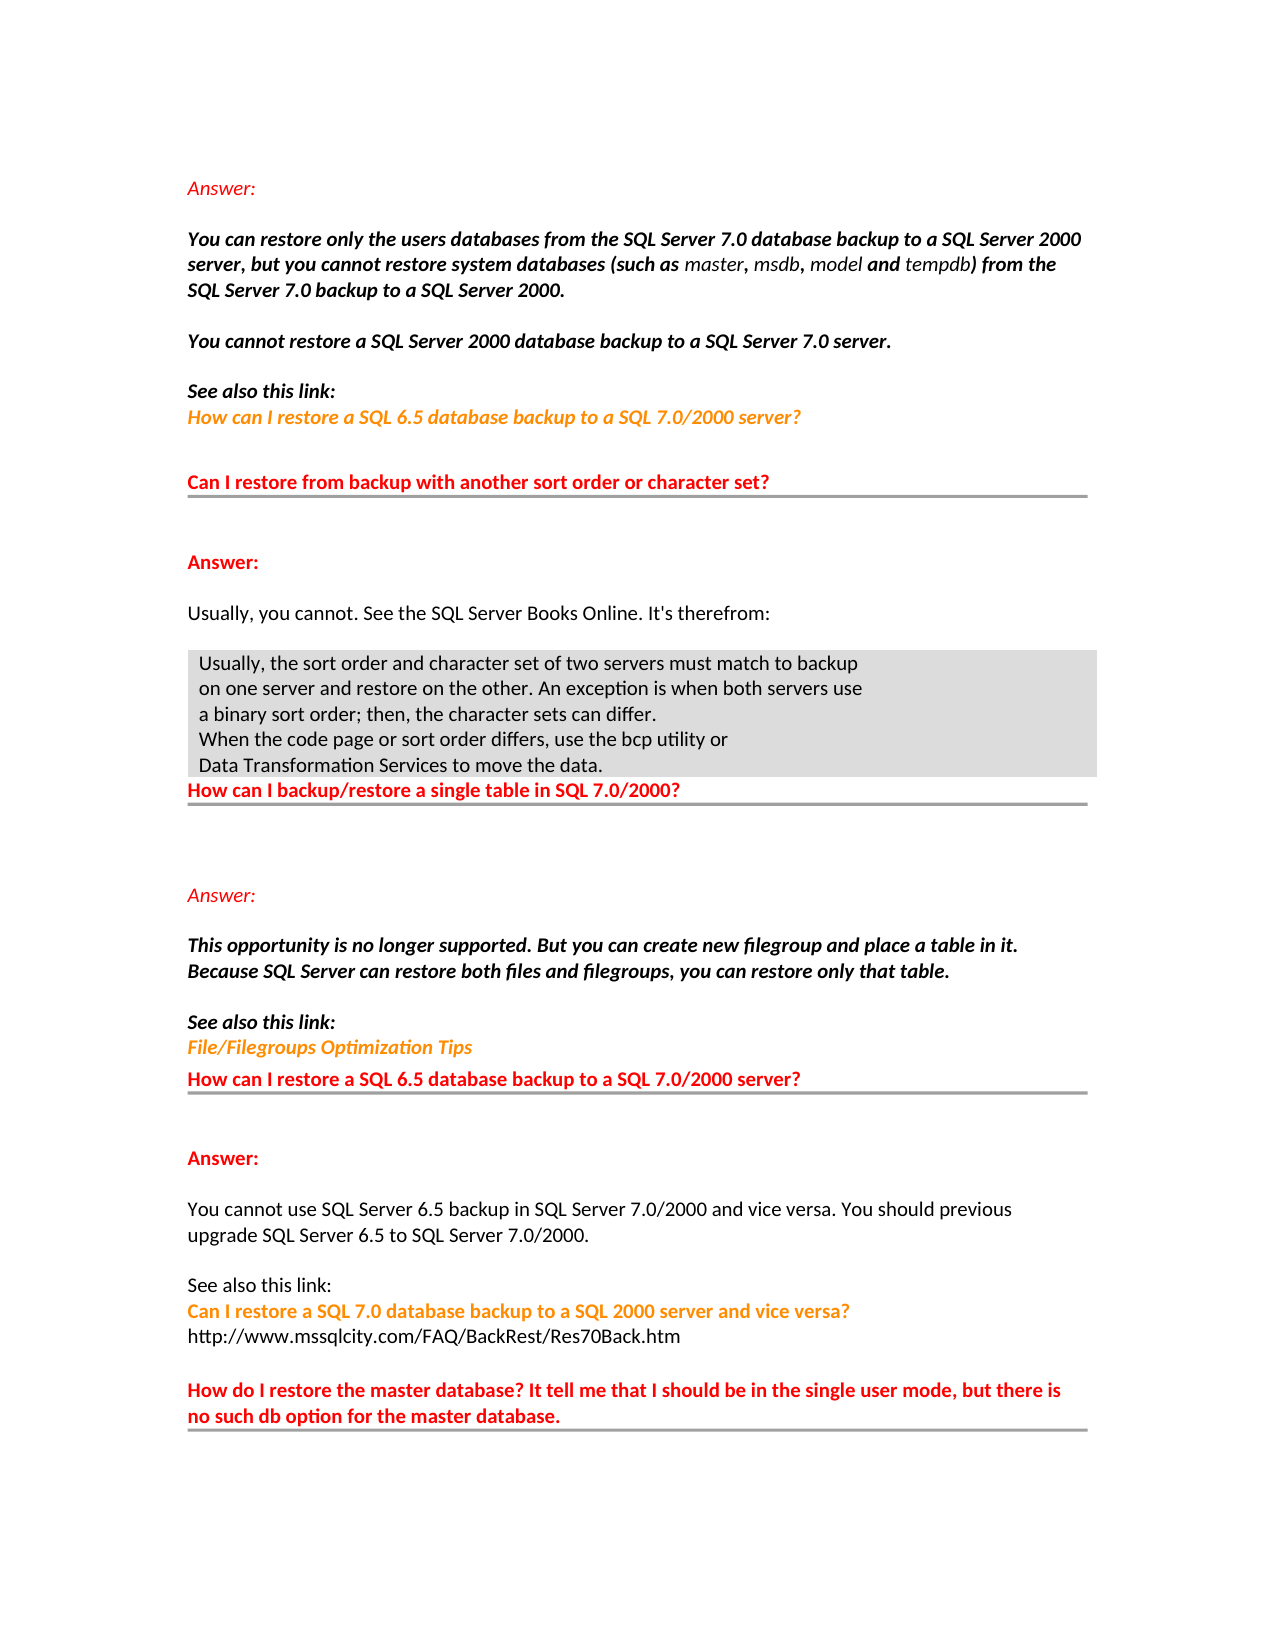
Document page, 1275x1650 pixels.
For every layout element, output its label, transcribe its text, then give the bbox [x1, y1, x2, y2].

subtitle Answer: You can restore only the users databases from the SQL Server 7.0 database backup to a SQL Server 2000 server, but you cannot restore system databases (such as master, msdb, model and tempdb) from the SQL Server 7.0 backup to a SQL Server 2000. You cannot restore a SQL Server 2000 database backup to a SQL Server 7.0 server. See also this link: How can I restore a SQL 6.5 database backup to a SQL 7.0/2000 server? [187, 150, 1087, 463]
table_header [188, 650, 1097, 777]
subtitle Answer: This opportunity is no longer supported. But you can create new filegroup and place a table in it. Because SQL Server can restore both files and filegroups, you can restore only that table. See also this link: File/Filegroups Optimization Tips [187, 856, 1087, 1060]
text Answer: You cannot use SQL Server 6.5 backup in SQL Server 7.0/2000 and vice versa. You should previous upgrade SQL Server 6.5 to SQL Server 7.0/2000. See also this link: Can I restore a SQL 7.0 database backup to a SQL 2000 server and vice versa? [187, 1120, 1087, 1323]
text Answer: Usually, you cannot. See the SQL Server Books Online. It's therefrom: [187, 523, 1087, 625]
text http://www.mssqlcity.com/FAQ/BackRest/Res70Back.htm [187, 1323, 1087, 1378]
text How can I backup/restore a single table in SQL 7.0/2000? [187, 777, 1087, 802]
text How do I restore the master database? It tell me that I should be in the single user mode, but there is no such db option for the master database. [187, 1378, 1087, 1428]
text Can I restore from backup with another sort order or character set? [187, 469, 1087, 494]
text How can I restore a SQL 6.5 database backup to a SQL 7.0/2000 server? [187, 1066, 1087, 1091]
